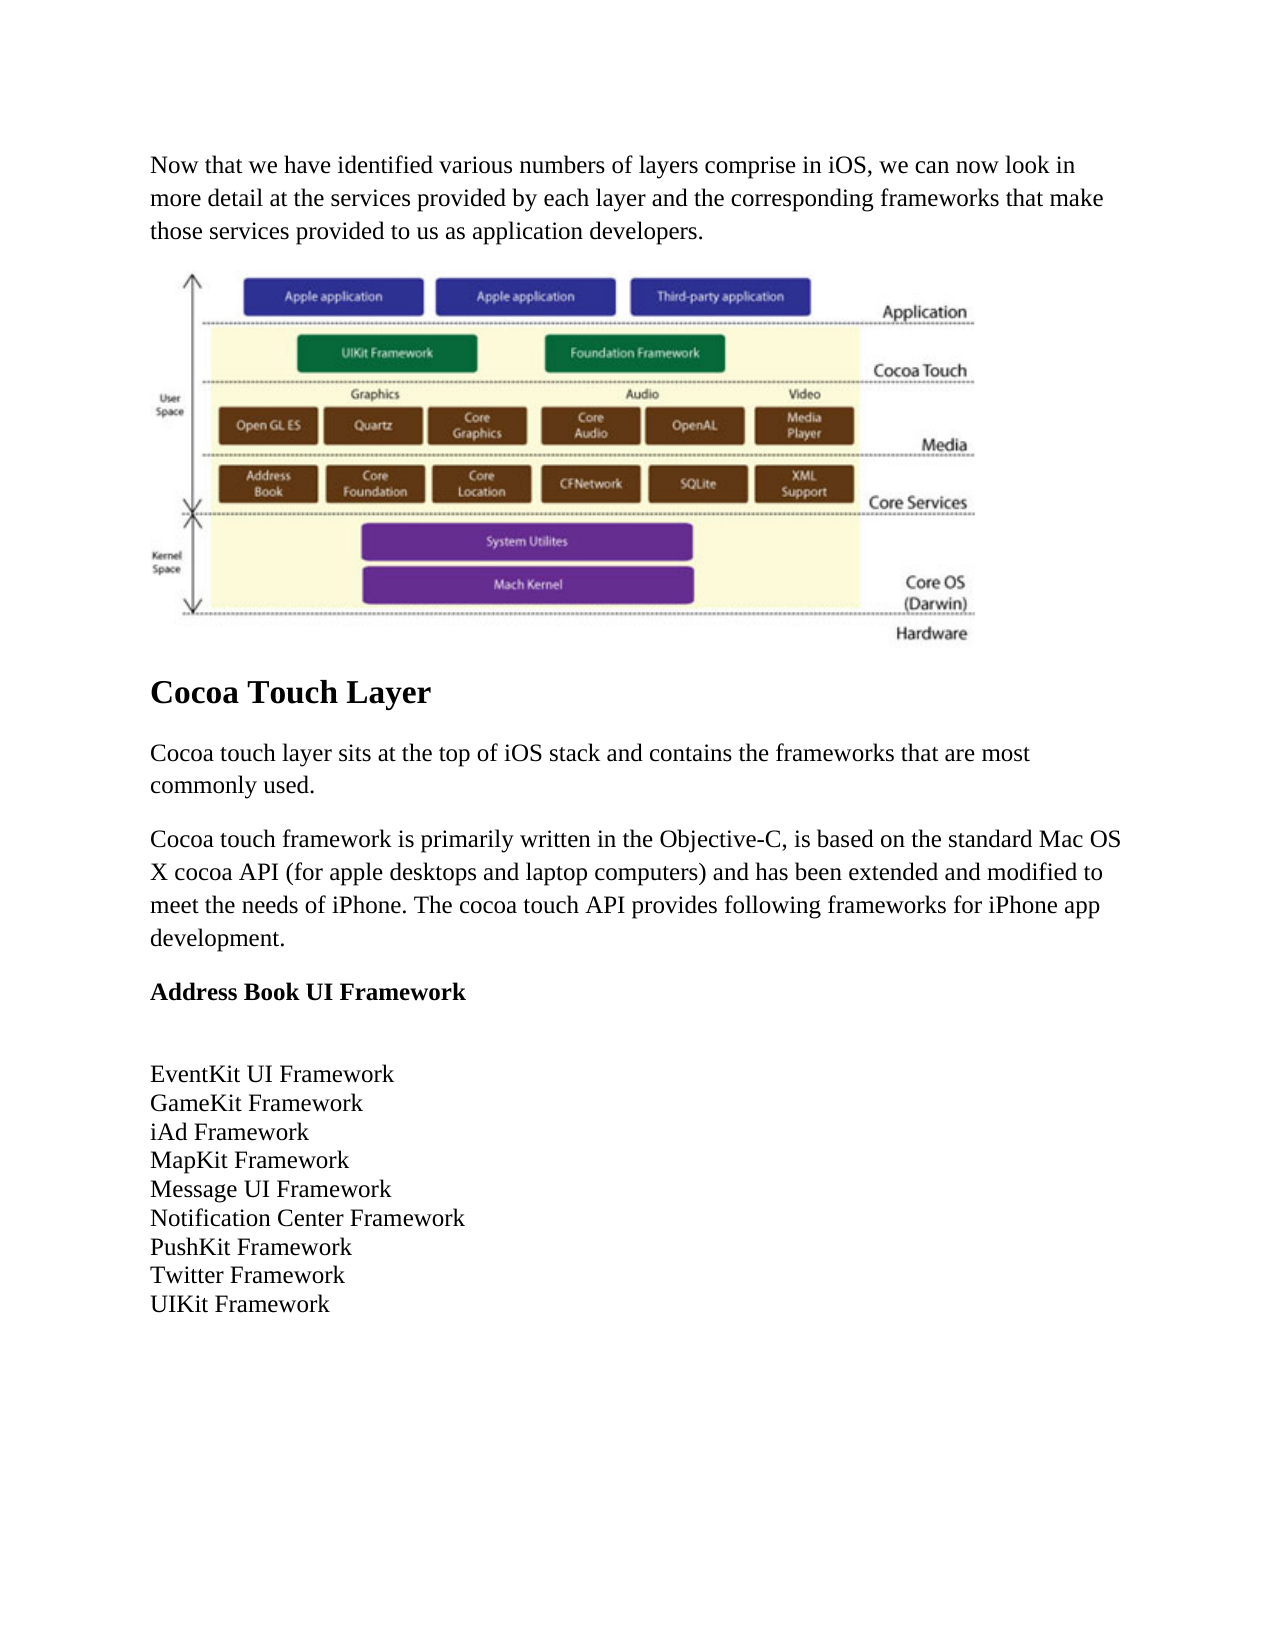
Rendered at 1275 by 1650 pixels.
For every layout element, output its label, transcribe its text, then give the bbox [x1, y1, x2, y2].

subtitle UIKit Framework [150, 1289, 1125, 1318]
text Cocoa Touch Layer [150, 673, 1125, 711]
subtitle Twitter Framework [150, 1260, 1125, 1289]
subtitle EventKit UI Framework [150, 1059, 1125, 1088]
subtitle GameKit Framework [150, 1088, 1125, 1117]
subtitle Message UI Framework [150, 1174, 1125, 1203]
picture [150, 270, 976, 648]
subtitle iAd Framework [150, 1117, 1125, 1145]
subtitle MapKit Framework [150, 1145, 1125, 1174]
subtitle Address Book UI Framework [150, 977, 1125, 1006]
subtitle Notification Center Framework [150, 1203, 1125, 1232]
text Now that we have identified various numbers of layers comprise in iOS, we can now look in more detail at the services provided by each layer and the corresponding frameworks that make those services provided to us as application developers. [150, 150, 1125, 245]
text Cocoa touch framework is primarily written in the Objective-C, is based on the standard Mac OS X cocoa API (for apple desktops and laptop computers) and has been extended and modified to meet the needs of iPhone. The cocoa touch API provides following frameworks for iPhone app development. [150, 824, 1125, 952]
text Cocoa touch layer sits at the top of iOS stack and contains the frameworks that are most commonly used. [150, 738, 1125, 799]
subtitle PushKit Framework [150, 1232, 1125, 1260]
